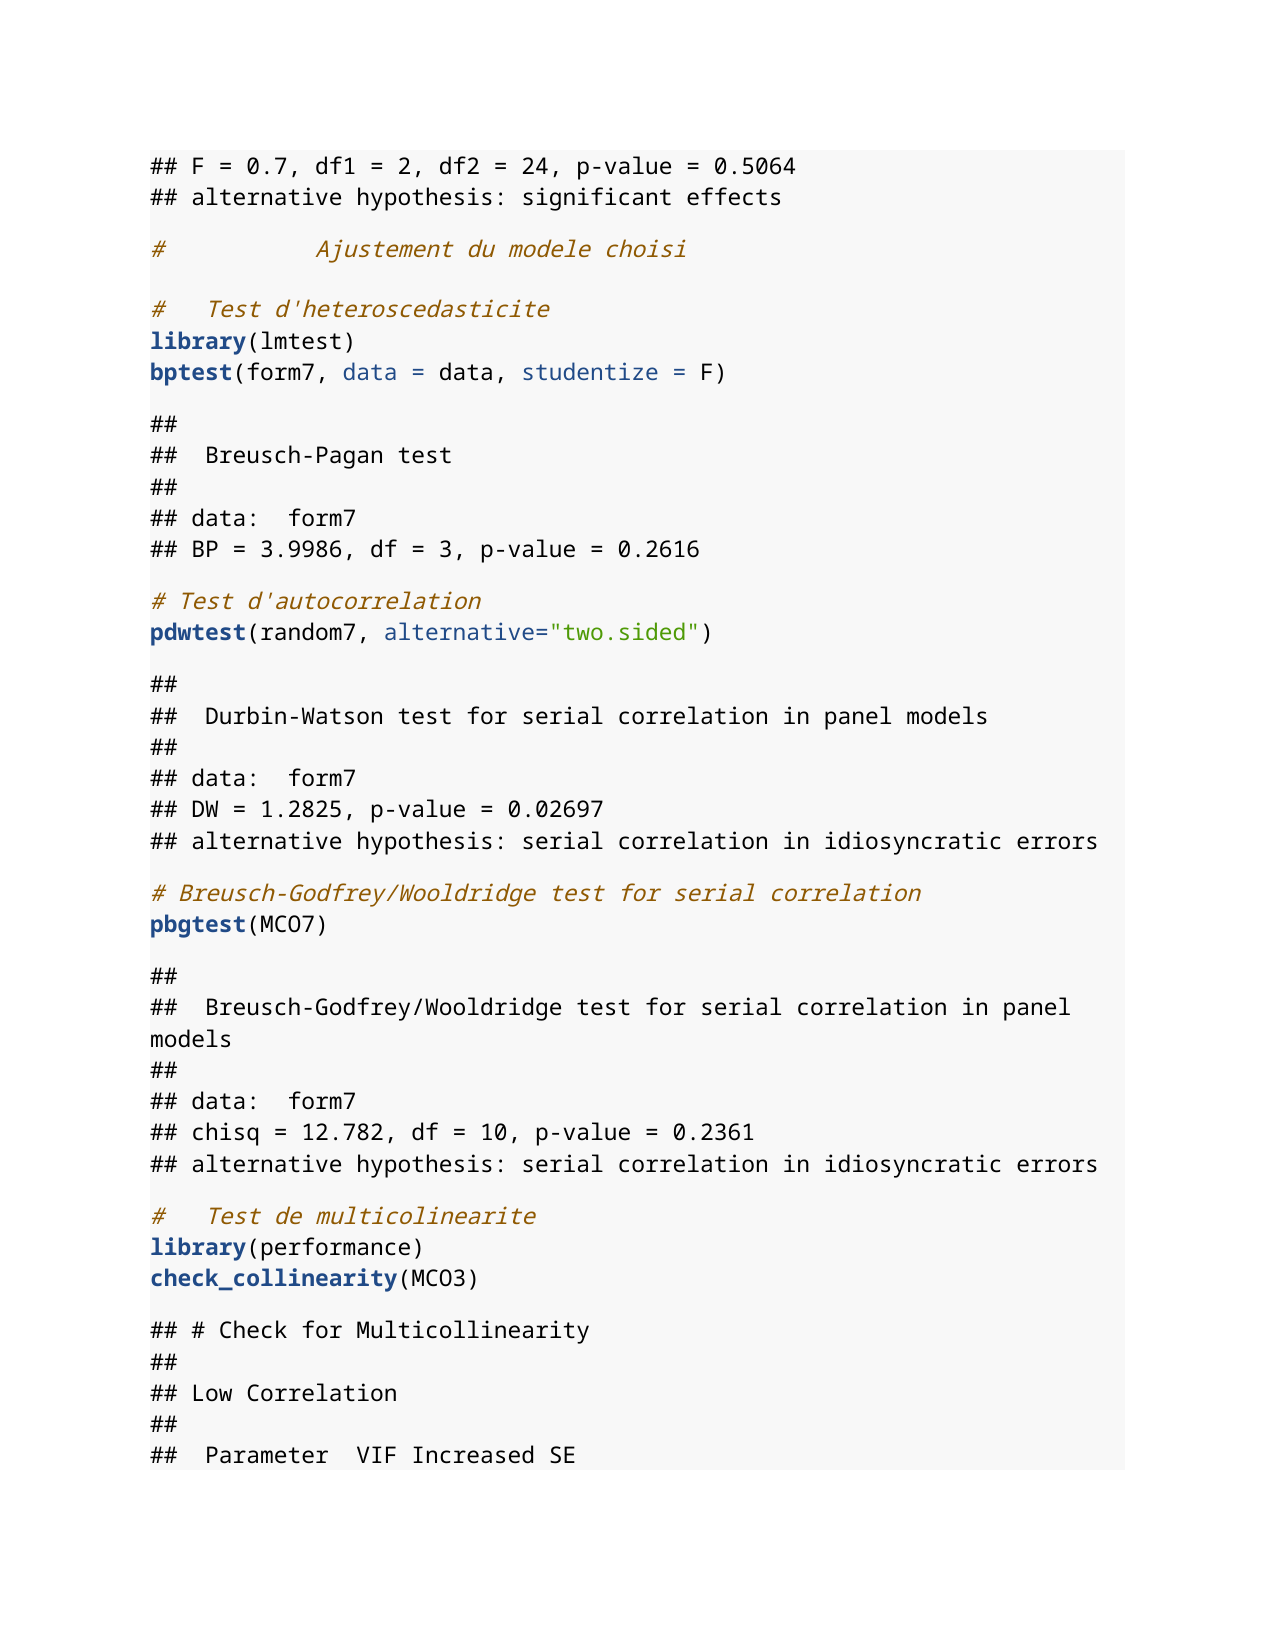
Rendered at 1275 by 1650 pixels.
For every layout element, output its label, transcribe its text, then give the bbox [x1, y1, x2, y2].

text # Test d'autocorrelation pdwtest(random7, alternative="two.sided") [480, 585, 1125, 647]
text ## ## Breusch-Godfrey/Wooldridge test for serial correlation in panel models ## ## data: form7 ## chisq = 12.782, df = 10, p-value = 0.2361 ## alternative hypothesis: serial correlation in idiosyncratic errors [150, 960, 1125, 1179]
text # Breusch-Godfrey/Wooldridge test for serial correlation pbgtest(MCO7) [329, 877, 1125, 939]
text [150, 150, 1125, 212]
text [150, 1314, 1125, 1470]
text # Test de multicolinearite library(performance) check_collinearity(MCO3) [150, 1199, 1125, 1293]
text ## ## Breusch-Pagan test ## ## data: form7 ## BP = 3.9986, df = 3, p-value = 0.2616 [150, 408, 1125, 564]
text ## ## Durbin-Watson test for serial correlation in panel models ## ## data: form7 ## DW = 1.2825, p-value = 0.02697 ## alternative hypothesis: serial correlation in idiosyncratic errors [150, 668, 1125, 856]
text # Ajustement du modele choisi # Test d'heteroscedasticite library(lmtest) bptest(form7, data = data, studentize = F) [150, 233, 1125, 387]
